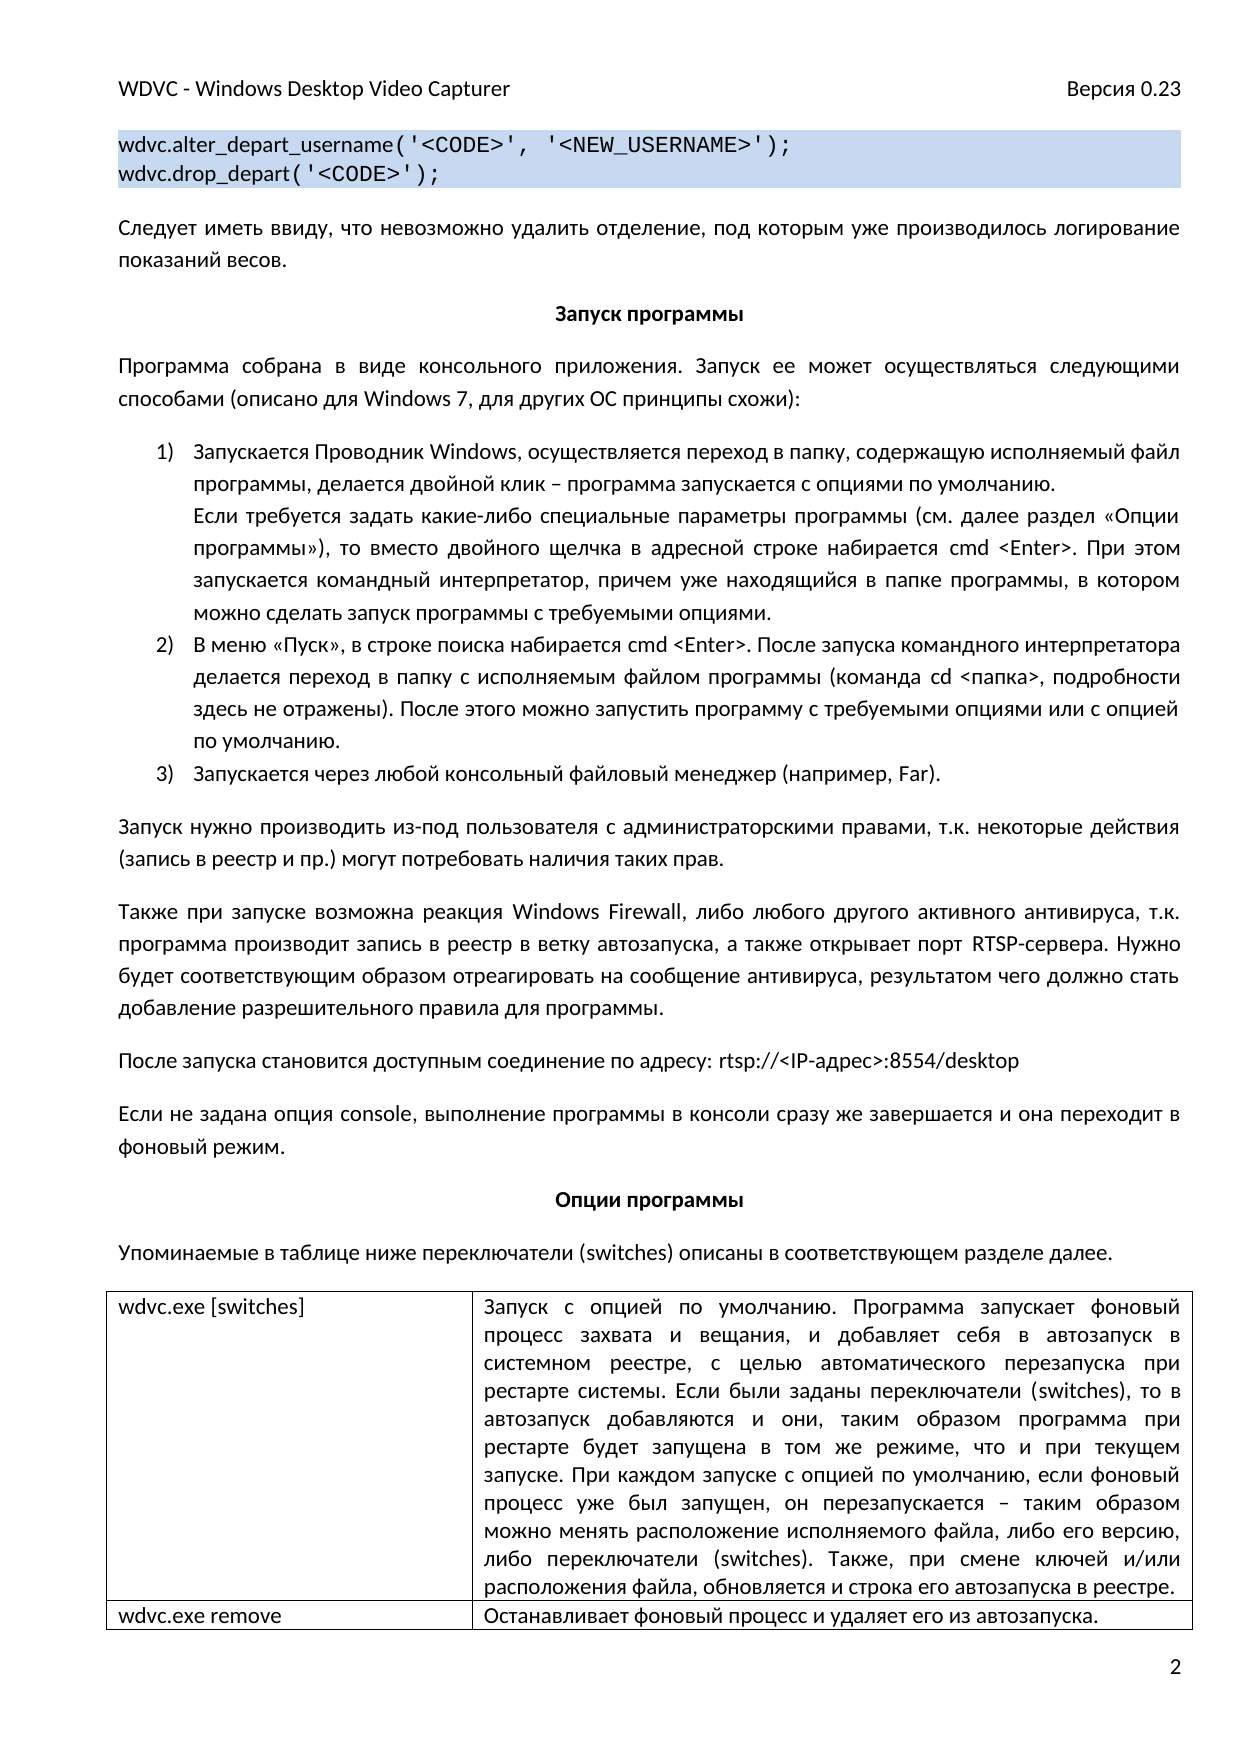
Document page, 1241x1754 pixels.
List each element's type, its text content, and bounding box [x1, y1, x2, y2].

table_header wdvc.exe [switches] [107, 1292, 472, 1600]
list Если требуется задать какие-либо специальные параметры программы (см. далее раздел «Опции программы»), то вместо двойного щелчка в адресной строке набирается cmd <Enter>. При этом запускается командный интерпретатор, причем уже находящийся в папке программы, в котором можно сделать запуск программы с требуемыми опциями. [193, 501, 1181, 626]
list Запускается через любой консольный файловый менеджер (например, Far). [156, 759, 1181, 787]
text Если не задана опция console, выполнение программы в консоли сразу же завершается и она переходит в фоновый режим. [118, 1099, 1181, 1160]
table_header Запуск с опцией по умолчанию. Программа запускает фоновый процесс захвата и вещания, и добавляет себя в автозапуск в системном реестре, с целью автоматического перезапуска при рестарте системы. Если были заданы переключатели (switches), то в автозапуск добавляются и они, таким образом программа при рестарте будет запущена в том же режиме, что и при текущем запуске. При каждом запуске с опцией по умолчанию, если фоновый процесс уже был запущен, он перезапускается – таким образом можно менять расположение исполняемого файла, либо его версию, либо переключатели (switches). Также, при смене ключей и/или расположения файла, обновляется и строка его автозапуска в реестре. [473, 1292, 1192, 1600]
text Опции программы [118, 1185, 1181, 1213]
text Также при запуске возможна реакция Windows Firewall, либо любого другого активного антивируса, т.к. программа производит запись в реестр в ветку автозапуска, а также открывает порт RTSP-сервера. Нужно будет соответствующим образом отреагировать на сообщение антивируса, результатом чего должно стать добавление разрешительного правила для программы. [118, 897, 1181, 1022]
text Следует иметь ввиду, что невозможно удалить отделение, под которым уже производилось логирование показаний весов. [118, 213, 1181, 274]
text Запуск нужно производить из-под пользователя с администраторскими правами, т.к. некоторые действия (запись в реестр и пр.) могут потребовать наличия таких прав. [118, 812, 1181, 872]
table_cell Останавливает фоновый процесс и удаляет его из автозапуска. [473, 1601, 1192, 1629]
text Программа собрана в виде консольного приложения. Запуск ее может осуществляться следующими способами (описано для Windows 7, для других ОС принципы схожи): [118, 352, 1181, 412]
table_cell wdvc.exe remove [107, 1601, 472, 1629]
list Запускается Проводник Windows, осуществляется переход в папку, содержащую исполняемый файл программы, делается двойной клик – программа запускается с опциями по умолчанию. [156, 437, 1181, 497]
text После запуска становится доступным соединение по адресу: rtsp://<IP-адрес>:8554/desktop [118, 1047, 1181, 1074]
list В меню «Пуск», в строке поиска набирается cmd <Enter>. После запуска командного интерпретатора делается переход в папку с исполняемым файлом программы (команда cd <папка>, подробности здесь не отражены). После этого можно запустить программу с требуемыми опциями или с опцией по умолчанию. [156, 630, 1181, 754]
text wdvc.alter_depart_username('<CODE>', '<NEW_USERNAME>'); [118, 130, 1181, 159]
text Упоминаемые в таблице ниже переключатели (switches) описаны в соответствующем разделе далее. [118, 1238, 1181, 1266]
text Запуск программы [118, 299, 1181, 327]
text wdvc.drop_depart('<CODE>'); [118, 159, 1181, 188]
